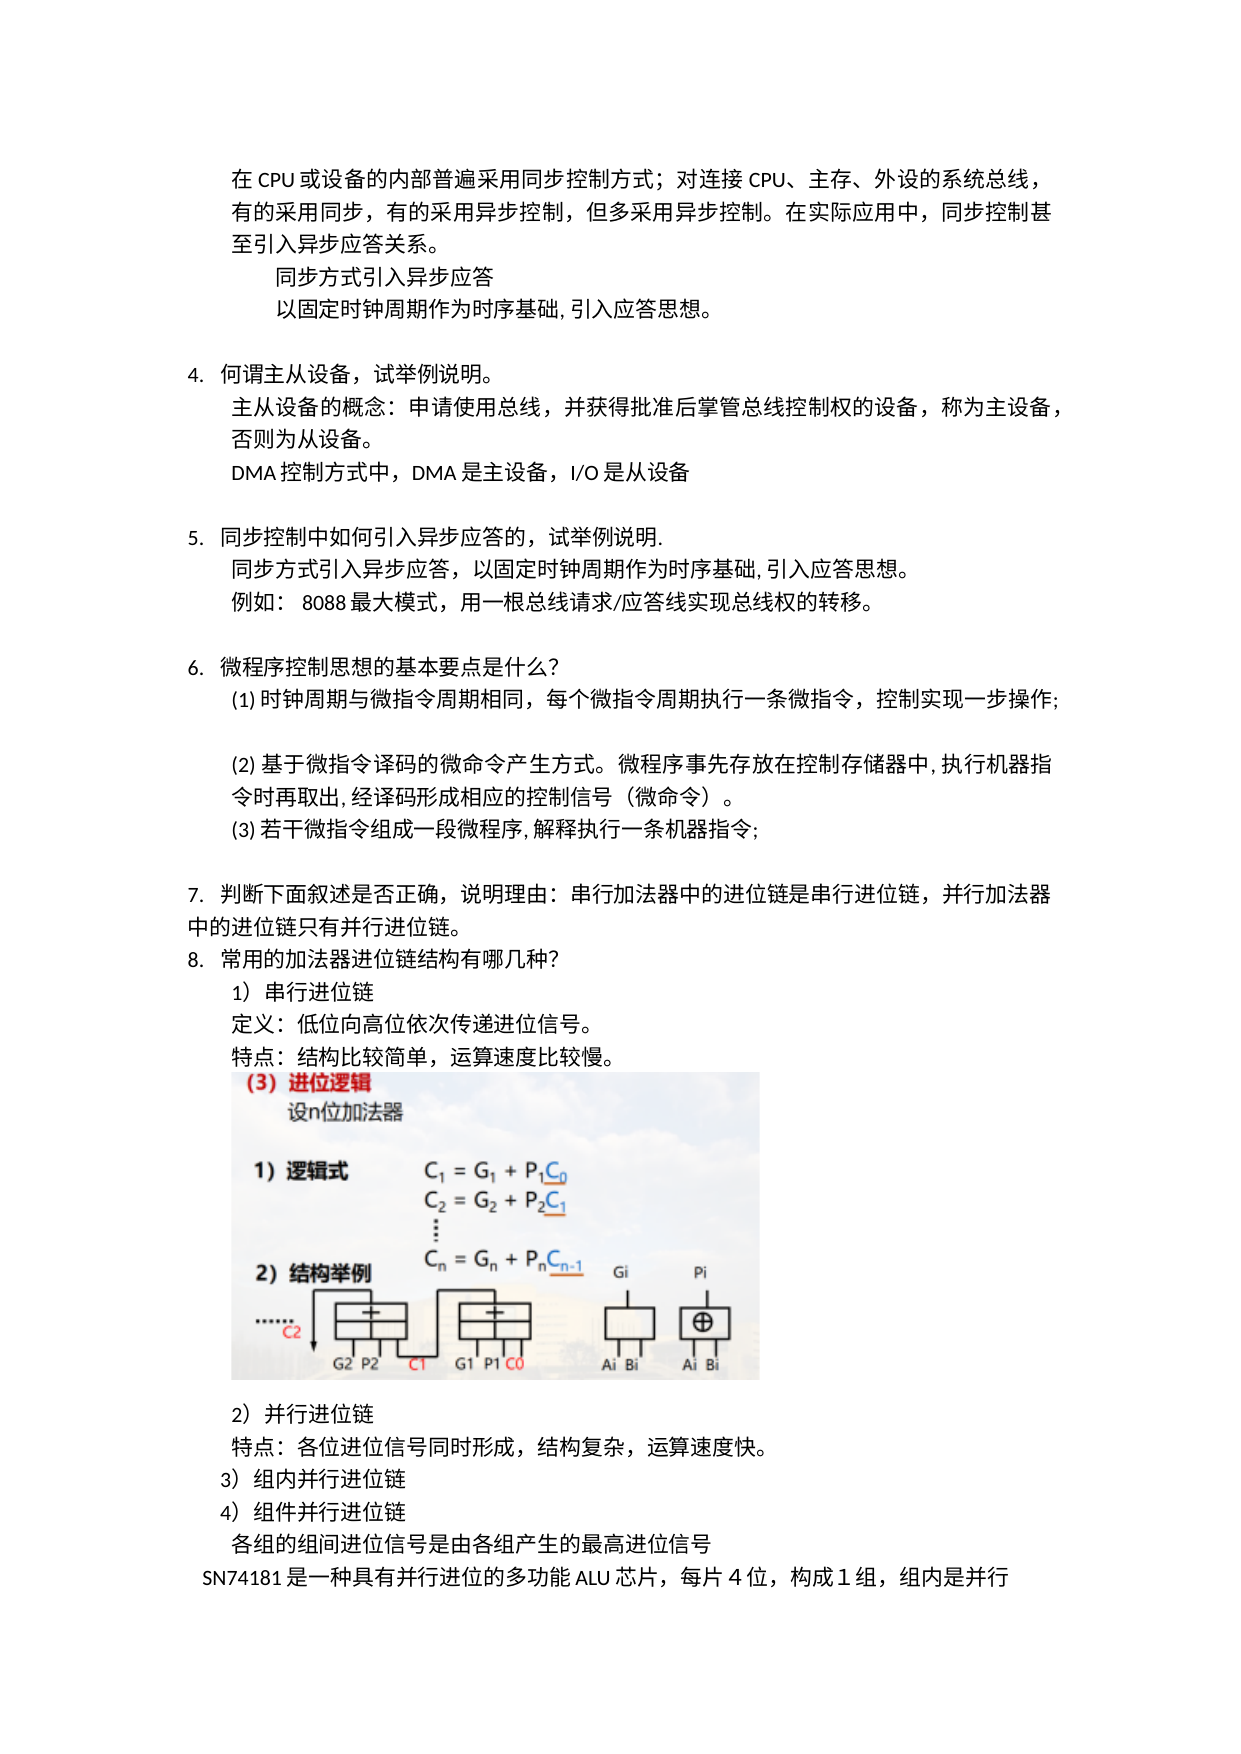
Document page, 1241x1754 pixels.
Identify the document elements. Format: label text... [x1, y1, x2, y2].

list 何谓主从设备，试举例说明。 [187, 357, 1053, 389]
text 主从设备的概念：申请使用总线，并获得批准后掌管总线控制权的设备，称为主设备，否则为从设备。 [231, 389, 1053, 454]
list 微程序控制思想的基本要点是什么？ [187, 649, 1053, 682]
text 同步方式引入异步应答 [231, 259, 1053, 292]
list 组件并行进位链 [220, 1494, 1053, 1527]
list 判断下面叙述是否正确，说明理由：串行加法器中的进位链是串行进位链，并行加法器中的进位链只有并行进位链。 [187, 877, 1053, 942]
text 同步方式引入异步应答，以固定时钟周期作为时序基础, 引入应答思想。 [187, 552, 1053, 584]
text 2）并行进位链 [187, 1397, 1053, 1429]
text 1）串行进位链 [187, 974, 1053, 1007]
text DMA控制方式中，DMA是主设备，I/O是从设备 [187, 454, 1053, 487]
text 定义：低位向高位依次传递进位信号。 [187, 1007, 1053, 1039]
list 常用的加法器进位链结构有哪几种？ [187, 942, 1053, 974]
list 组内并行进位链 [220, 1462, 1053, 1494]
text 特点：各位进位信号同时形成，结构复杂，运算速度快。 [187, 1429, 1053, 1462]
text SN74181是一种具有并行进位的多功能ALU芯片，每片４位，构成１组，组内是并行 [187, 1559, 1053, 1592]
picture [231, 1072, 760, 1380]
list 同步控制中如何引入异步应答的，试举例说明. [187, 519, 1053, 552]
text 以固定时钟周期作为时序基础, 引入应答思想。 [231, 292, 1053, 324]
list 时钟周期与微指令周期相同，每个微指令周期执行一条微指令，控制实现一步操作; [187, 682, 1053, 747]
text (2) 基于微指令译码的微命令产生方式。微程序事先存放在控制存储器中, 执行机器指令时再取出, 经译码形成相应的控制信号（微命令）。 [231, 747, 1053, 812]
text 特点：结构比较简单，运算速度比较慢。 [187, 1039, 1053, 1072]
text 在CPU或设备的内部普遍采用同步控制方式；对连接CPU、主存、外设的系统总线，有的采用同步，有的采用异步控制，但多采用异步控制。在实际应用中，同步控制甚至引入异步应答关系。 [231, 162, 1053, 259]
text 各组的组间进位信号是由各组产生的最高进位信号 [187, 1527, 1053, 1559]
text 例如： 8088最大模式，用一根总线请求/应答线实现总线权的转移。 [187, 584, 1053, 617]
text (3) 若干微指令组成一段微程序, 解释执行一条机器指令; [187, 812, 1053, 844]
